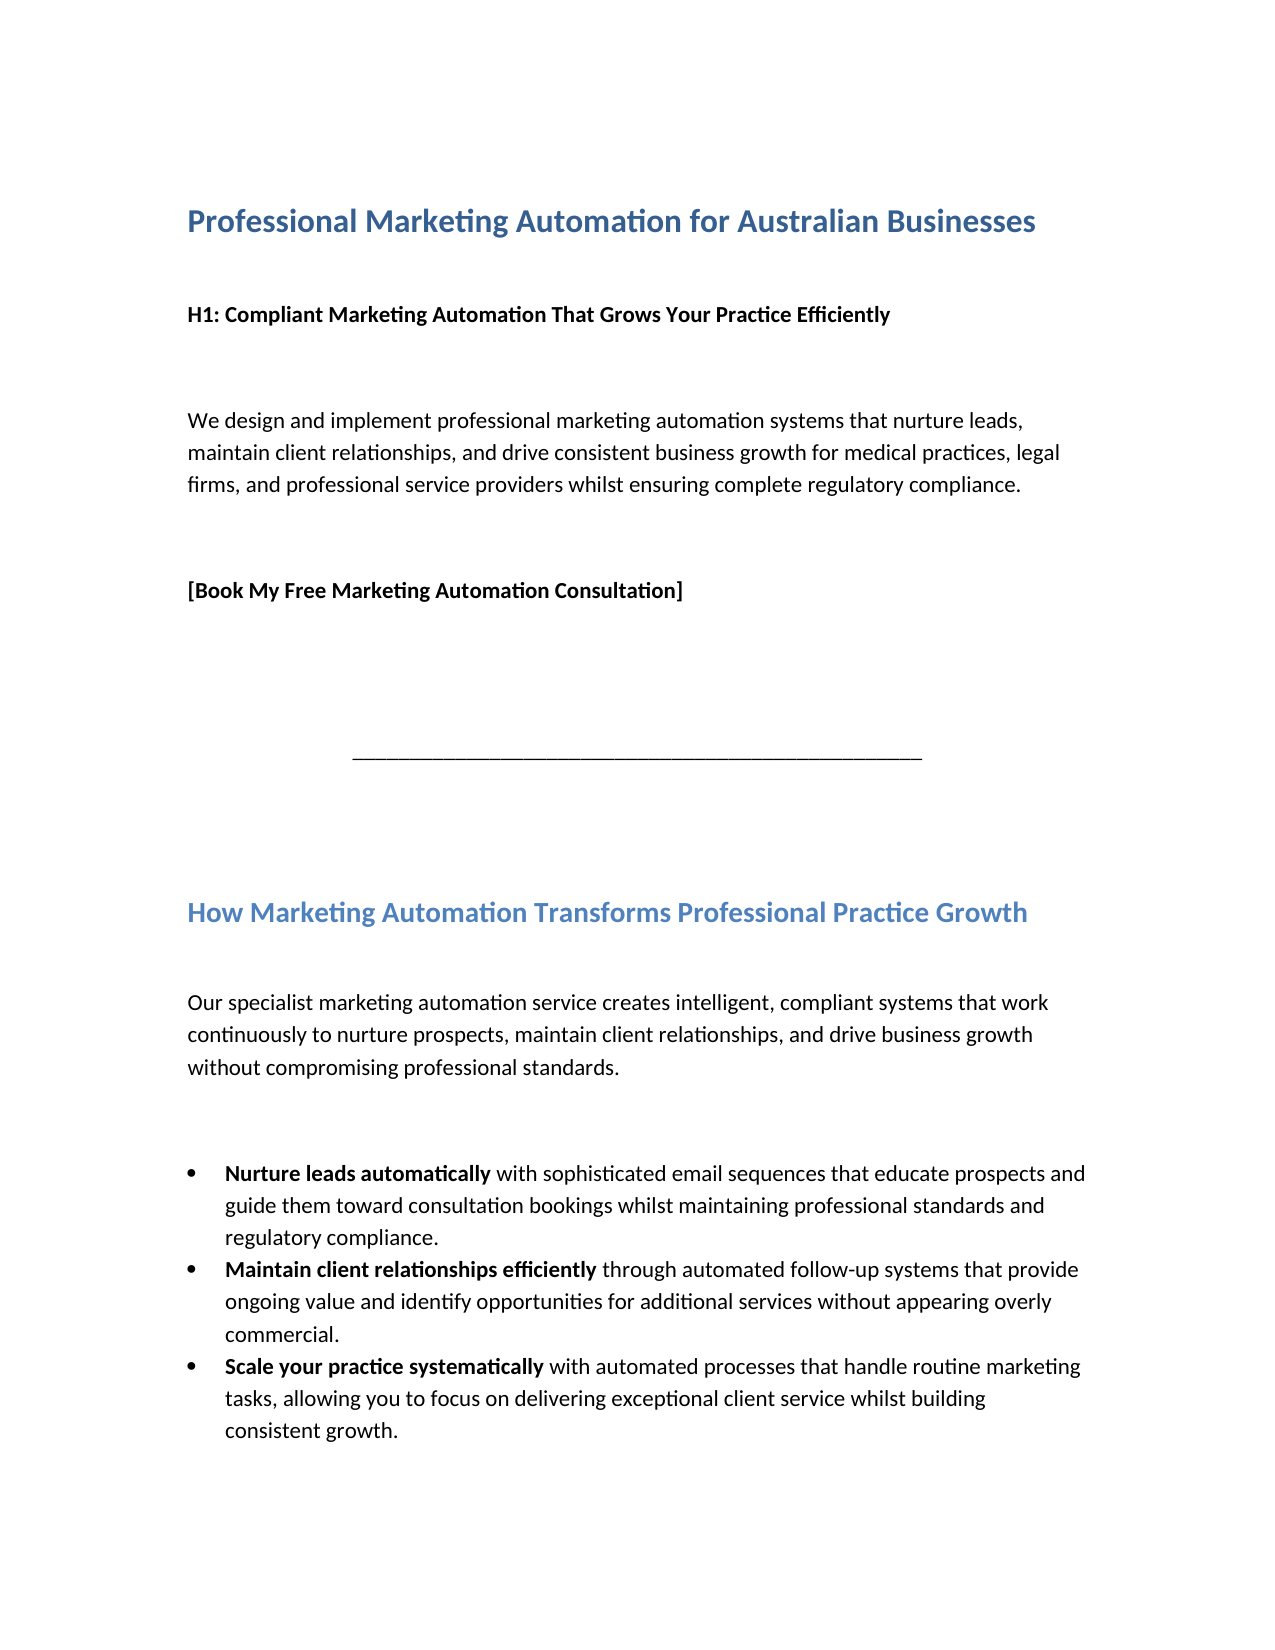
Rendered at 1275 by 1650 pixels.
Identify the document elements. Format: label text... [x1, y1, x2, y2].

subtitle Professional Marketing Automation for Australian Businesses [187, 200, 1087, 241]
text H1: Compliant Marketing Automation That Grows Your Practice Efficiently [187, 300, 1087, 328]
list Maintain client relationships efficiently through automated follow-up systems that provide ongoing value and identify opportunities for additional services without appearing overly commercial. [187, 1255, 1087, 1348]
text [Book My Free Marketing Automation Consultation] [187, 576, 1087, 604]
text We design and implement professional marketing automation systems that nurture leads, maintain client relationships, and drive consistent business growth for medical practices, legal firms, and professional service providers whilst ensuring complete regulatory compliance. [187, 406, 1087, 498]
list Scale your practice systematically with automated processes that handle routine marketing tasks, allowing you to focus on delivering exceptional client service whilst building consistent growth. [187, 1352, 1087, 1444]
text __________________________________________________ [187, 735, 1087, 763]
text Our specialist marketing automation service creates intelligent, compliant systems that work continuously to nurture prospects, maintain client relationships, and drive business growth without compromising professional standards. [187, 988, 1087, 1081]
subtitle How Marketing Automation Transforms Professional Practice Growth [187, 894, 1087, 930]
list Nurture leads automatically with sophisticated email sequences that educate prospects and guide them toward consultation bookings whilst maintaining professional standards and regulatory compliance. [187, 1159, 1087, 1251]
